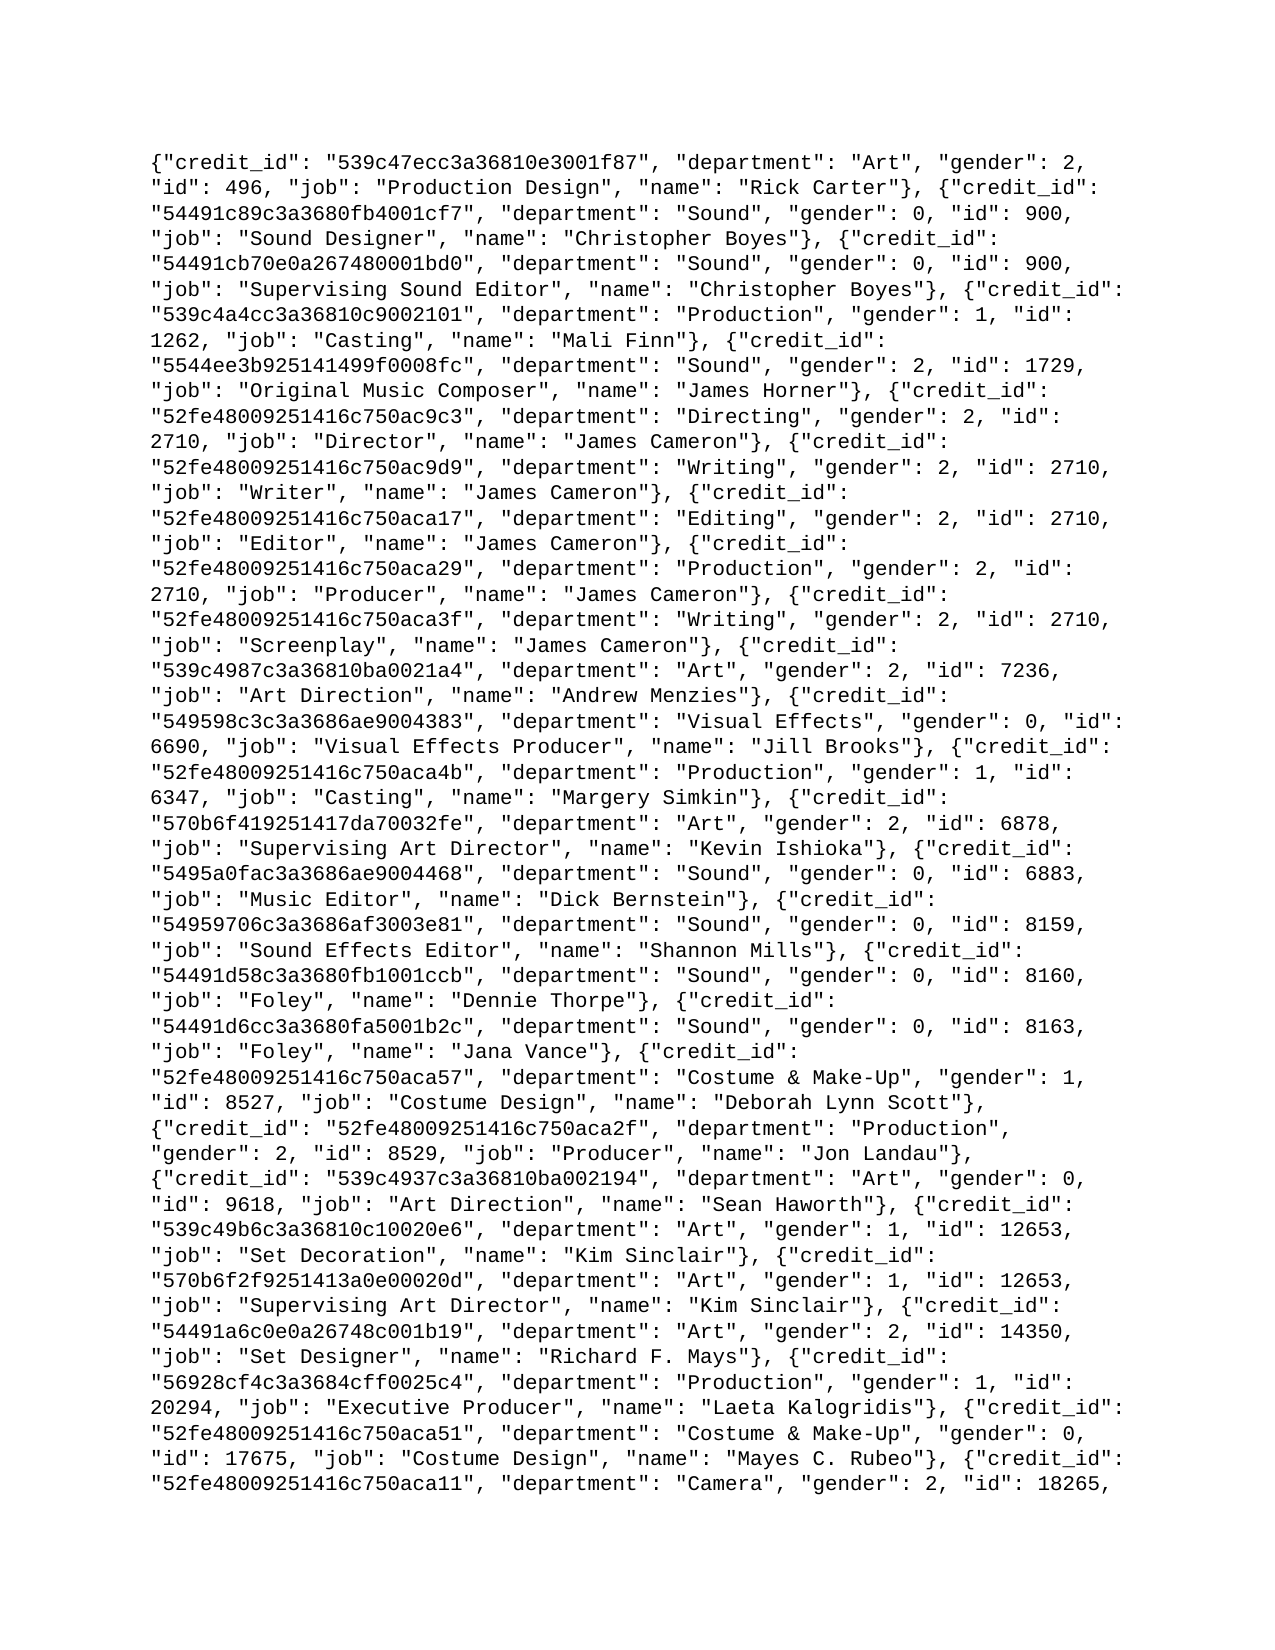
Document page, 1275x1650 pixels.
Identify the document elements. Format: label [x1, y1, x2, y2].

text [150, 150, 1125, 1497]
